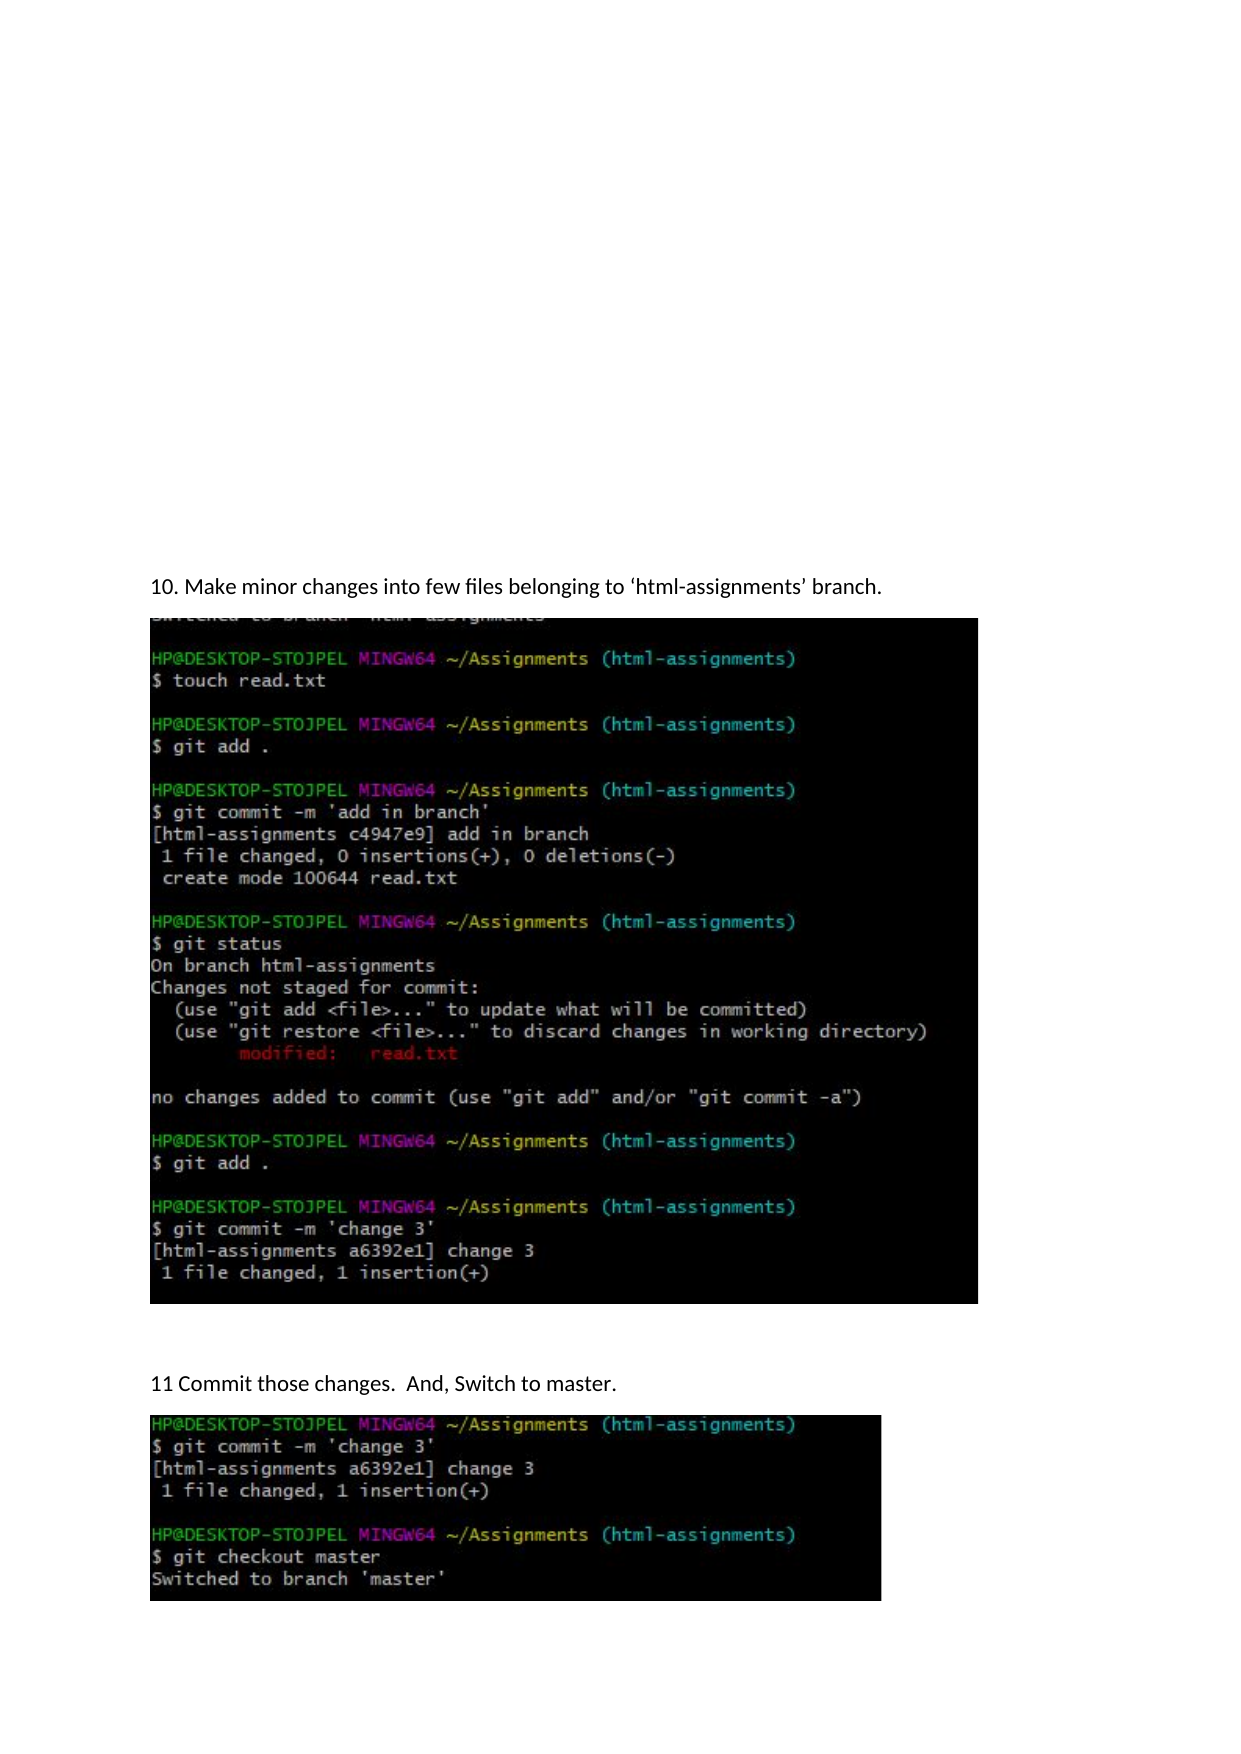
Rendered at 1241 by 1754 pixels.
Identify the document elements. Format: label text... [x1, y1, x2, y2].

text 11 Commit those changes. And, Switch to master. [150, 1369, 1090, 1397]
picture [150, 618, 979, 1304]
text 10. Make minor changes into few files belonging to ‘html-assignments’ branch. [150, 572, 1090, 600]
picture [150, 1415, 882, 1601]
